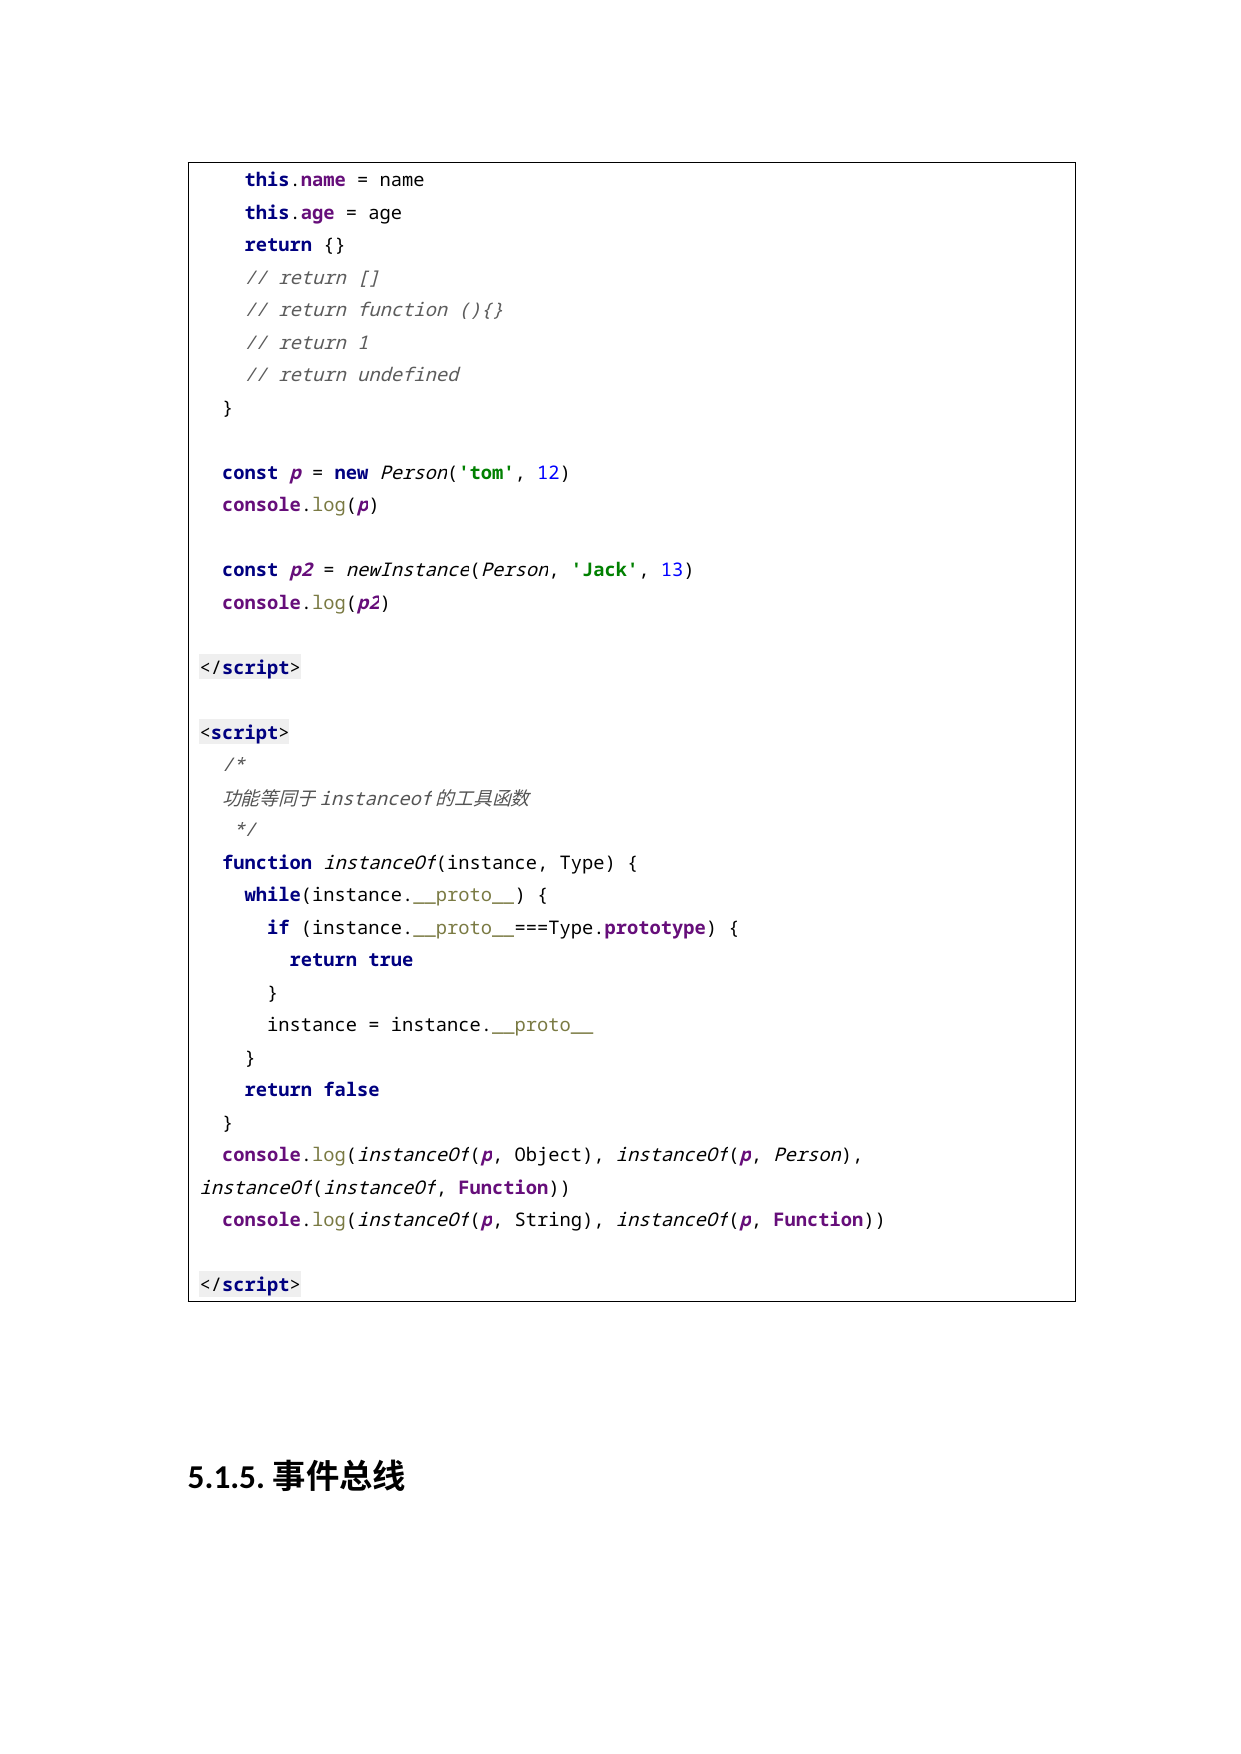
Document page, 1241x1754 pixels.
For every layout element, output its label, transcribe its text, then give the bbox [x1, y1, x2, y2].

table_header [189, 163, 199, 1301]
subtitle 事件总线 [187, 1441, 1053, 1506]
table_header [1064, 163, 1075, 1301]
